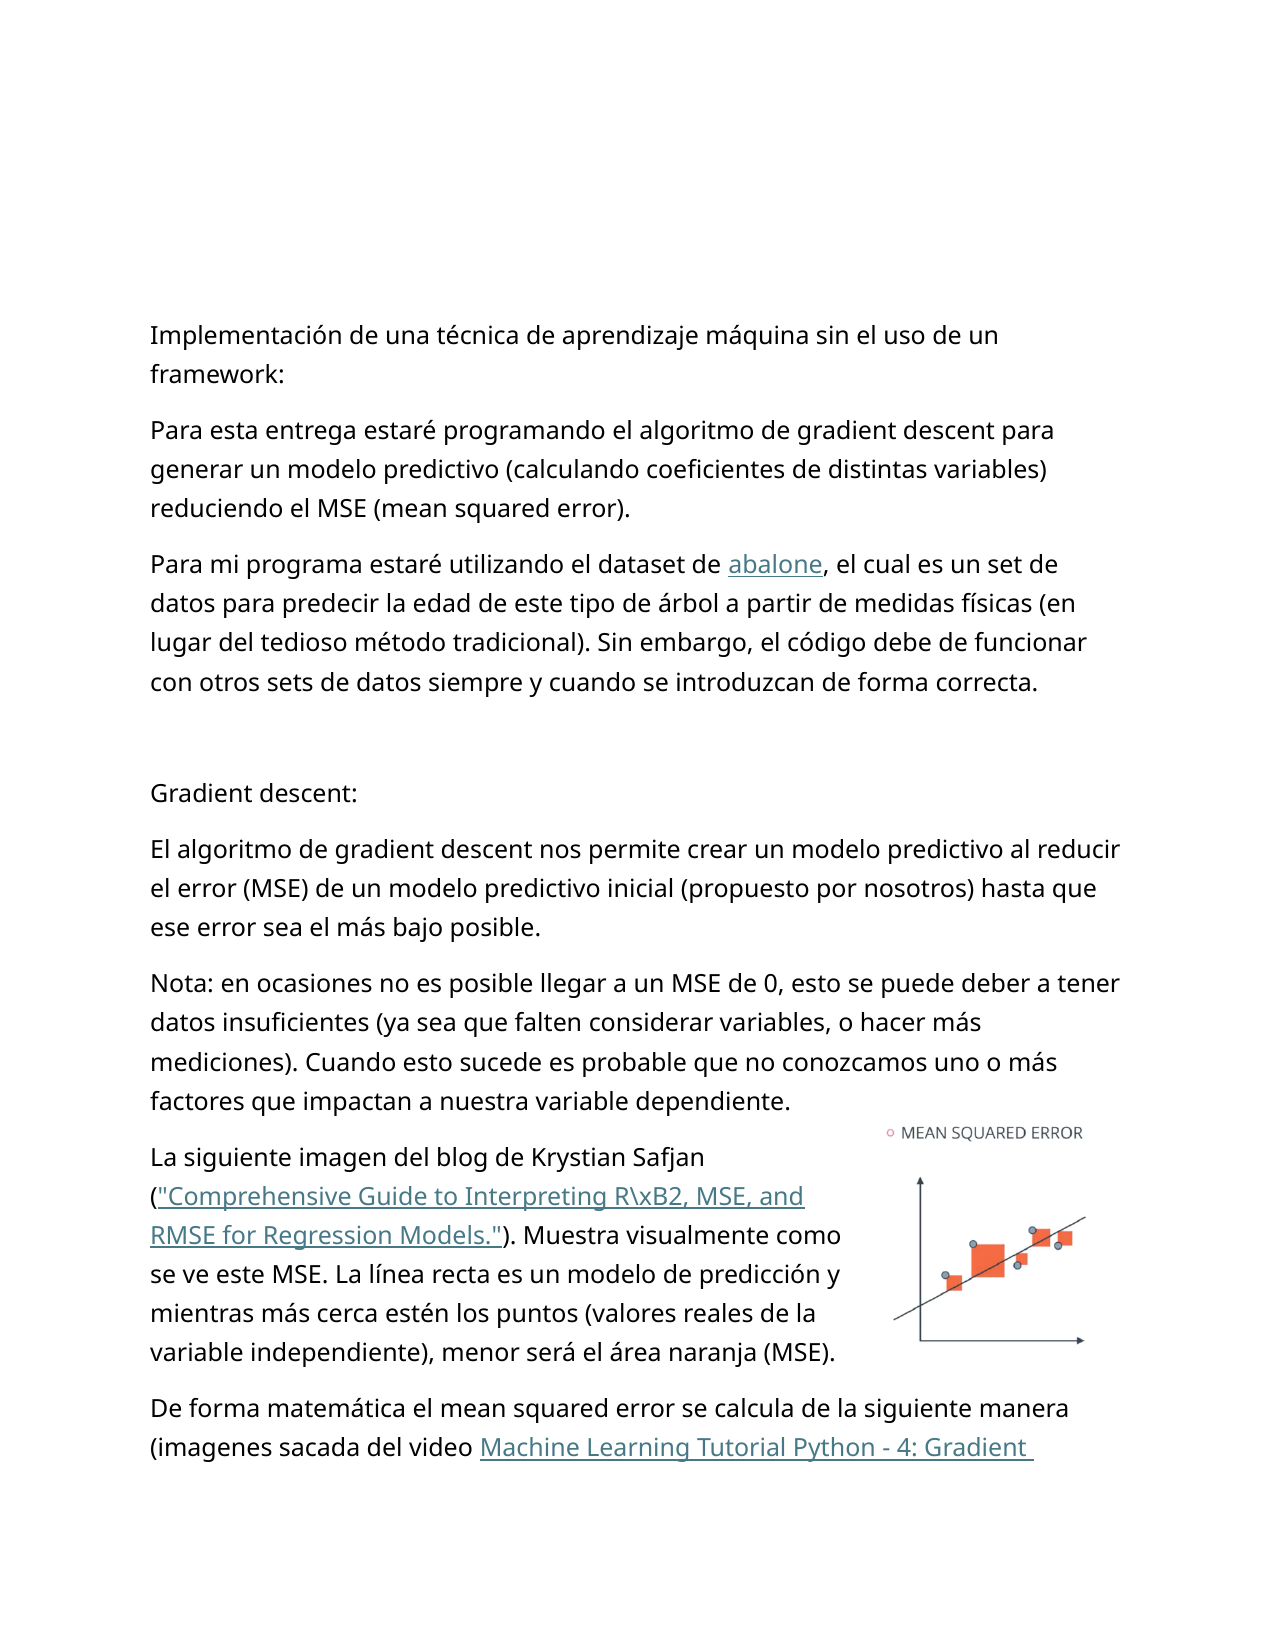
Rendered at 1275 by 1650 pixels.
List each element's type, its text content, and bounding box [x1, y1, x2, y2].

text La siguiente imagen del blog de Krystian Safjan ("Comprehensive Guide to Interpreting R\xB2, MSE, and RMSE for Regression Models."). Muestra visualmente como se ve este MSE. La línea recta es un modelo de predicción y mientras más cerca estén los puntos (valores reales de la variable independiente), menor será el área naranja (MSE). [150, 1139, 1125, 1369]
text Nota: en ocasiones no es posible llegar a un MSE de 0, esto se puede deber a tener datos insuficientes (ya sea que falten considerar variables, o hacer más mediciones). Cuando esto sucede es probable que no conozcamos uno o más factores que impactan a nuestra variable dependiente. [150, 966, 1125, 1117]
text Gradient descent: [150, 776, 1125, 810]
text Para esta entrega estaré programando el algoritmo de gradient descent para generar un modelo predictivo (calculando coeficientes de distintas variables) reduciendo el MSE (mean squared error). [150, 412, 1125, 525]
picture [873, 1117, 1107, 1353]
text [150, 1391, 1125, 1464]
text El algoritmo de gradient descent nos permite crear un modelo predictivo al reducir el error (MSE) de un modelo predictivo inicial (propuesto por nosotros) hasta que ese error sea el más bajo posible. [150, 832, 1125, 944]
text Para mi programa estaré utilizando el dataset de abalone, el cual es un set de datos para predecir la edad de este tipo de árbol a partir de medidas físicas (en lugar del tedioso método tradicional). Sin embargo, el código debe de funcionar con otros sets de datos siempre y cuando se introduzcan de forma correcta. [150, 547, 1125, 698]
text Implementación de una técnica de aprendizaje máquina sin el uso de un framework: [150, 317, 1125, 391]
